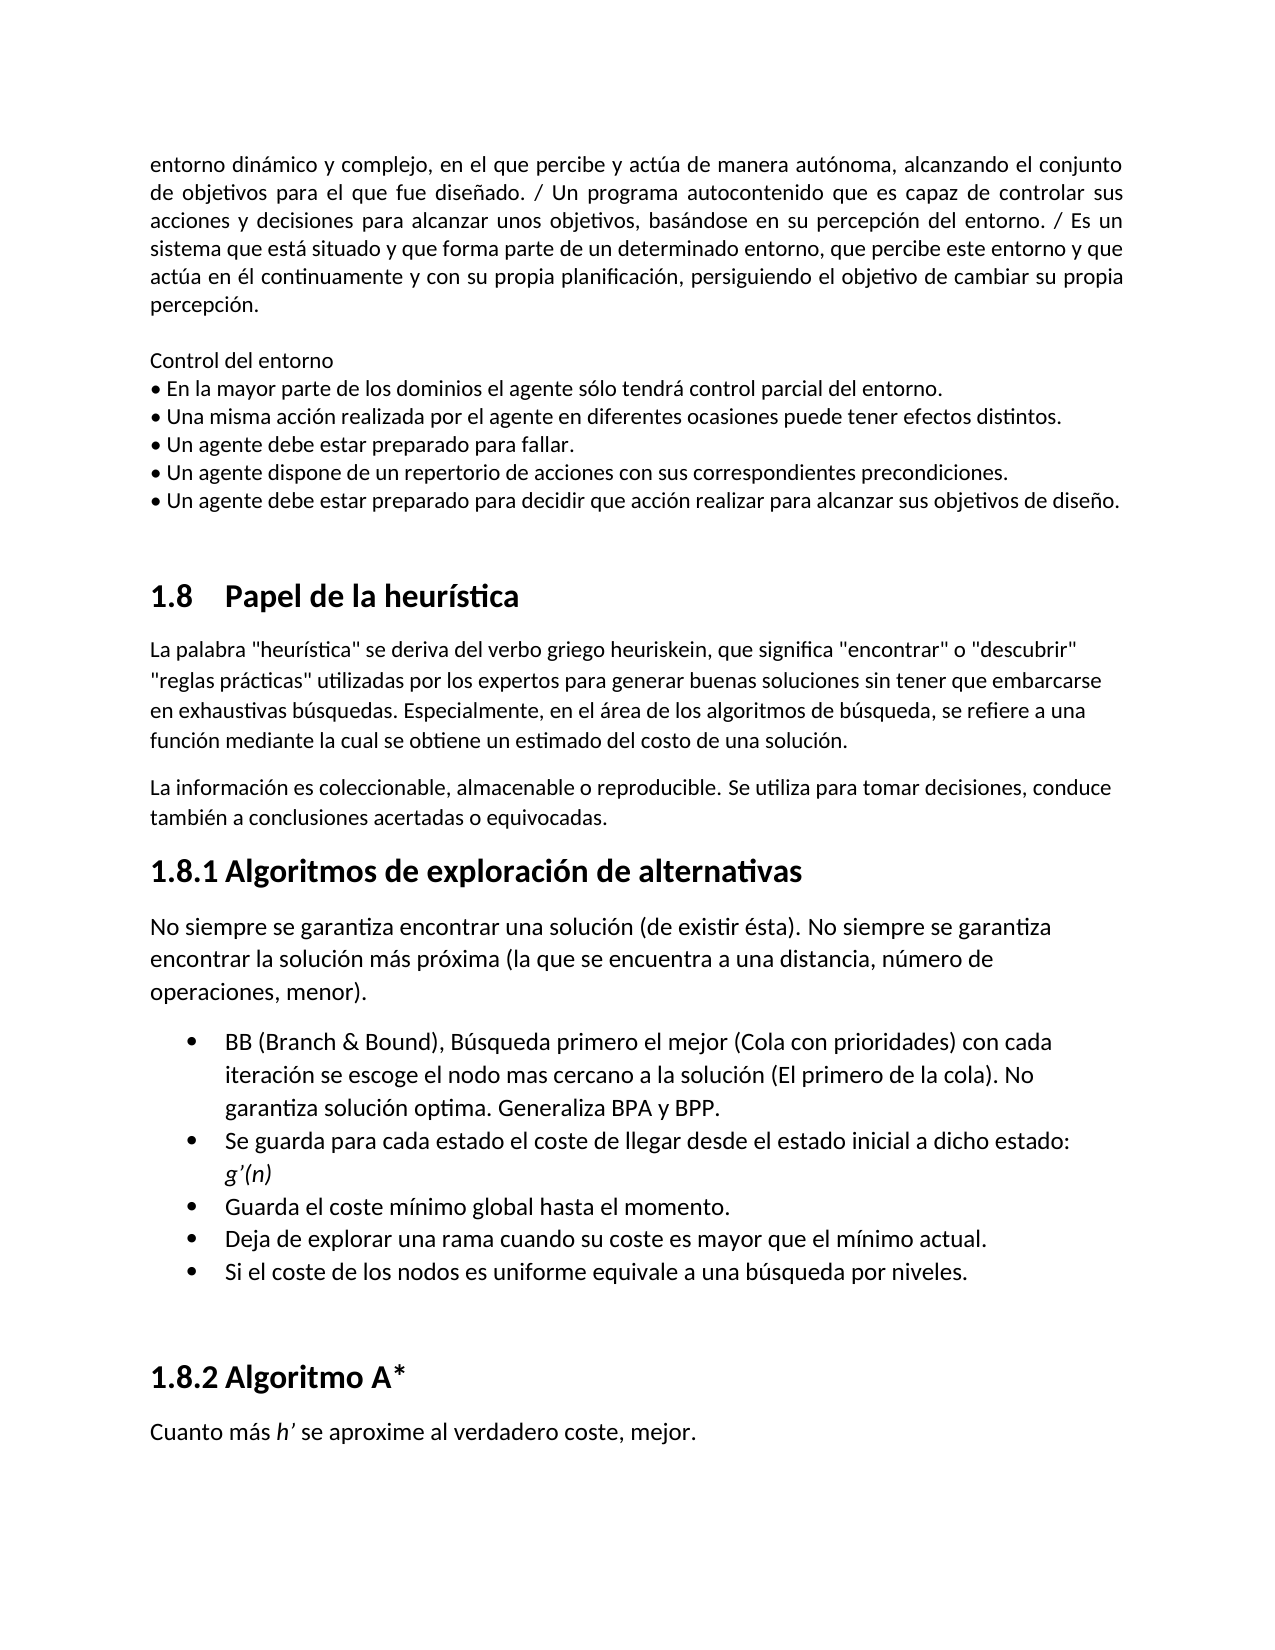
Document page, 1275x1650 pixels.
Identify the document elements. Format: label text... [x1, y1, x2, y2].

list Algoritmo A* [150, 1356, 1125, 1396]
list Si el coste de los nodos es uniforme equivale a una búsqueda por niveles. [187, 1257, 1125, 1287]
list BB (Branch & Bound), Búsqueda primero el mejor (Cola con prioridades) con cada iteración se escoge el nodo mas cercano a la solución (El primero de la cola). No garantiza solución optima. Generaliza BPA y BPP. [187, 1026, 1125, 1122]
text • En la mayor parte de los dominios el agente sólo tendrá control parcial del entorno. [150, 374, 1125, 402]
text • Un agente debe estar preparado para decidir que acción realizar para alcanzar sus objetivos de diseño. [150, 486, 1125, 514]
text Cuanto más h’ se aproxime al verdadero coste, mejor. [150, 1416, 1125, 1447]
text La información es coleccionable, almacenable o reproducible. Se utiliza para tomar decisiones, conduce también a conclusiones acertadas o equivocadas. [150, 773, 1125, 831]
text No siempre se garantiza encontrar una solución (de existir ésta). No siempre se garantiza encontrar la solución más próxima (la que se encuentra a una distancia, número de operaciones, menor). [150, 911, 1125, 1007]
list Guarda el coste mínimo global hasta el momento. [187, 1191, 1125, 1221]
text • Una misma acción realizada por el agente en diferentes ocasiones puede tener efectos distintos. [150, 402, 1125, 430]
list Papel de la heurística [150, 575, 1125, 616]
text La palabra "heurística" se deriva del verbo griego heuriskein, que significa "encontrar" o "descubrir" "reglas prácticas" utilizadas por los expertos para generar buenas soluciones sin tener que embarcarse en exhaustivas búsquedas. Especialmente, en el área de los algoritmos de búsqueda, se refiere a una función mediante la cual se obtiene un estimado del costo de una solución. [150, 636, 1125, 754]
list Algoritmos de exploración de alternativas [150, 850, 1125, 891]
list Se guarda para cada estado el coste de llegar desde el estado inicial a dicho estado: g’(n) [187, 1125, 1125, 1188]
list Deja de explorar una rama cuando su coste es mayor que el mínimo actual. [187, 1224, 1125, 1254]
text • Un agente debe estar preparado para fallar. [150, 430, 1125, 458]
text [150, 150, 1125, 318]
text Control del entorno [150, 346, 1125, 374]
text • Un agente dispone de un repertorio de acciones con sus correspondientes precondiciones. [150, 458, 1125, 486]
